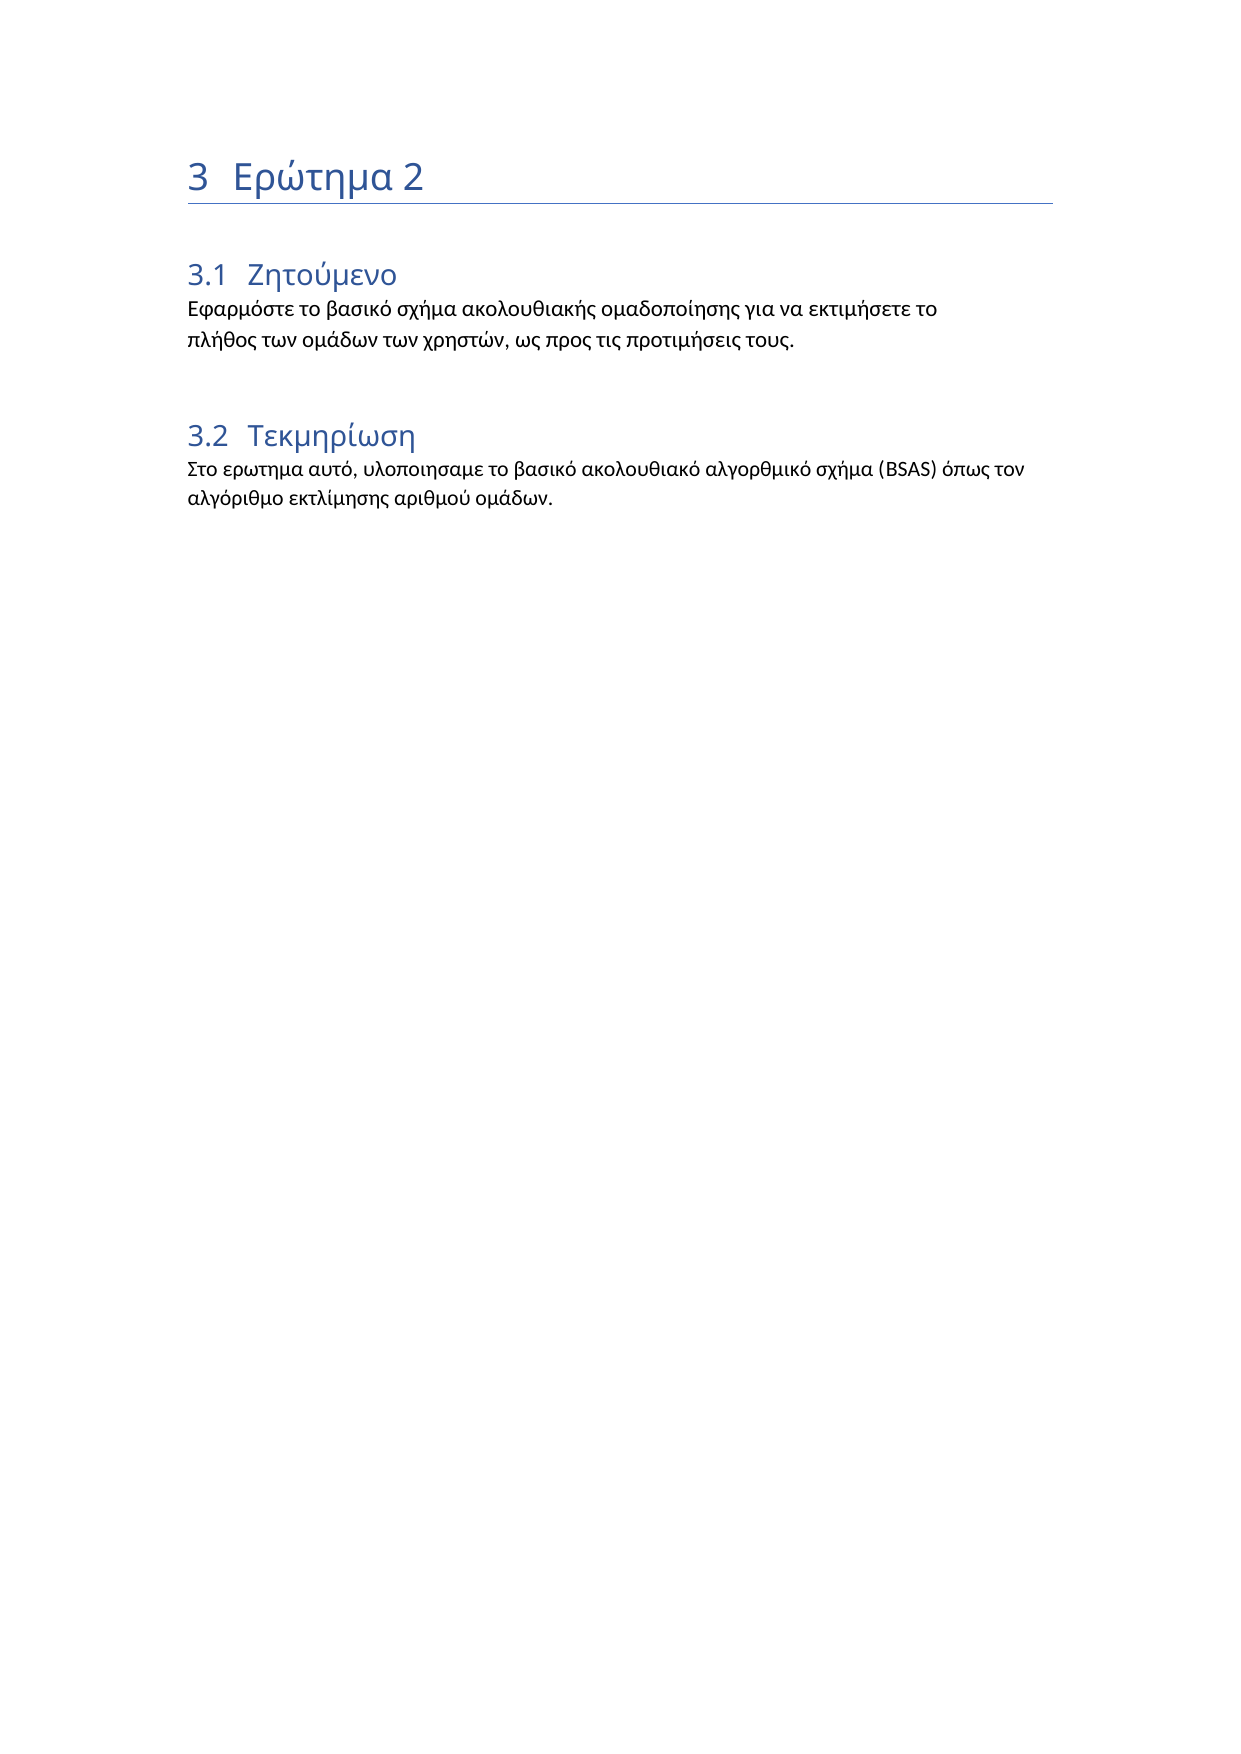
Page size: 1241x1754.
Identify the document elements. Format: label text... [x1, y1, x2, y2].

subtitle Ζητούμενο [187, 254, 1053, 294]
text Εφαρμόστε το βασικό σχήμα ακολουθιακής ομαδοποίησης για να εκτιμήσετε το πλήθος των ομάδων των χρηστών, ως προς τις προτιμήσεις τους. [187, 294, 1053, 353]
subtitle Τεκμηρίωση [187, 415, 1053, 455]
subtitle Ερώτημα 2 [187, 150, 1053, 204]
text Στο ερωτημα αυτό, υλοποιησαμε το βασικό ακολουθιακό αλγορθμικό σχήμα (BSAS) όπως τον αλγόριθμο εκτλίμησης αριθμού ομάδων. [187, 455, 1053, 511]
